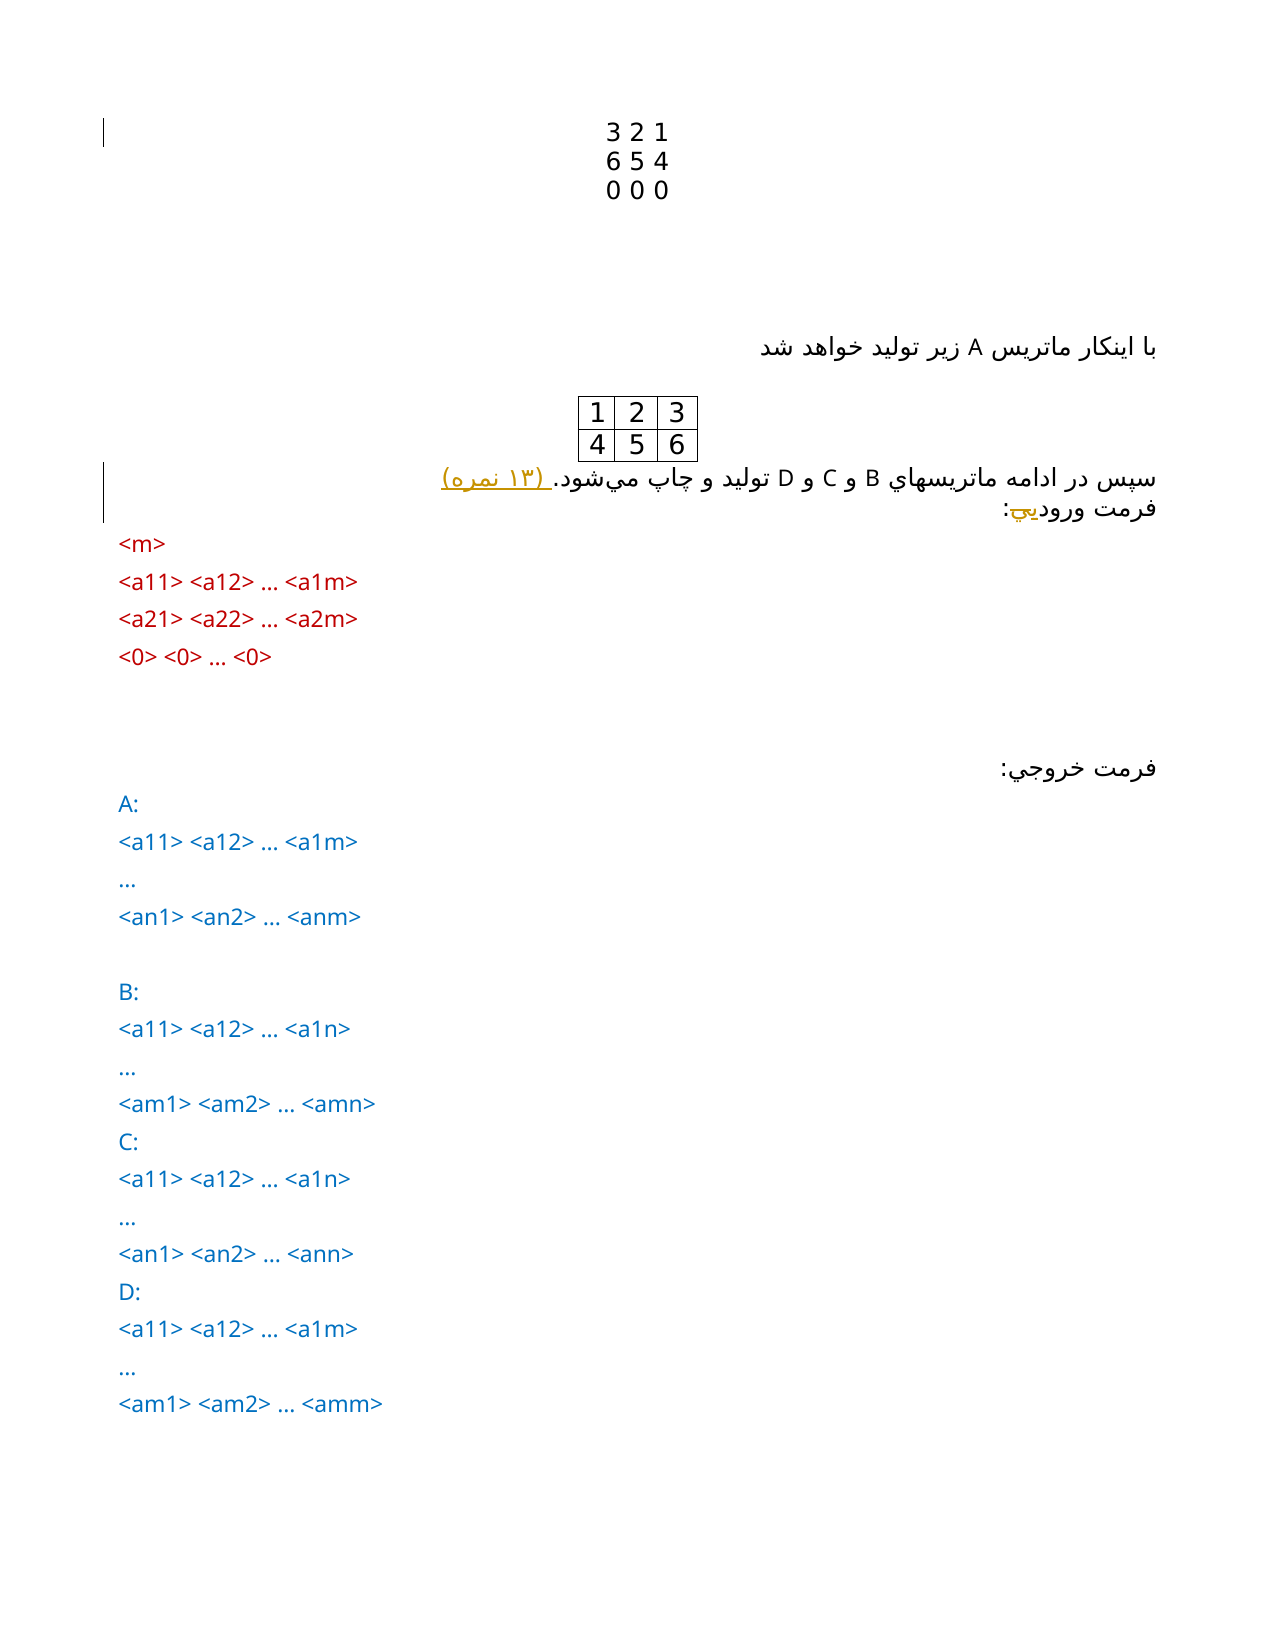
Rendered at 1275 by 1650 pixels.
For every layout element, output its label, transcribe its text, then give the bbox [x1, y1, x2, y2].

text C: [118, 1126, 1157, 1157]
text 1 2 3 [118, 118, 1157, 147]
text … [118, 1051, 1157, 1082]
table_header 3 [658, 397, 697, 428]
table_header 2 [615, 397, 657, 428]
text <an1> <an2> … <anm> [118, 901, 1157, 932]
text <am1> <am2> … <amn> [118, 1088, 1157, 1120]
text <a11> <a12> … <a1m> [118, 566, 1157, 597]
text <a11> <a12> … <a1n> [118, 1163, 1157, 1195]
table_cell 4 [579, 430, 614, 461]
text … [118, 1201, 1157, 1232]
table_cell 6 [658, 430, 697, 461]
text <am1> <am2> … <amm> [118, 1388, 1157, 1420]
text فرمت ورود: [118, 493, 1157, 523]
text فرمت خروجي: [118, 753, 1157, 783]
text سپس در ادامه ماتريسهاي B و C و D توليد و چاپ مي‌شود. [118, 462, 1157, 493]
text <m> [118, 528, 1157, 560]
text <a11> <a12> … <a1m> [118, 1313, 1157, 1345]
text <a21> <a22> … <a2m> [118, 603, 1157, 635]
table_header 1 [579, 397, 614, 428]
text 4 5 6 [118, 147, 1157, 176]
text <a11> <a12> … <a1m> [118, 826, 1157, 857]
table_cell 5 [615, 430, 657, 461]
text D: [118, 1276, 1157, 1307]
text <an1> <an2> … <ann> [118, 1238, 1157, 1270]
text A: [118, 788, 1157, 820]
text <a11> <a12> … <a1n> [118, 1013, 1157, 1045]
text 0 0 0 [118, 176, 1157, 206]
text … [118, 863, 1157, 895]
text <0> <0> … <0> [118, 641, 1157, 672]
text با اينكار ماتريس A زير توليد خواهد شد [118, 331, 1157, 362]
text B: [118, 976, 1157, 1007]
text … [118, 1351, 1157, 1382]
